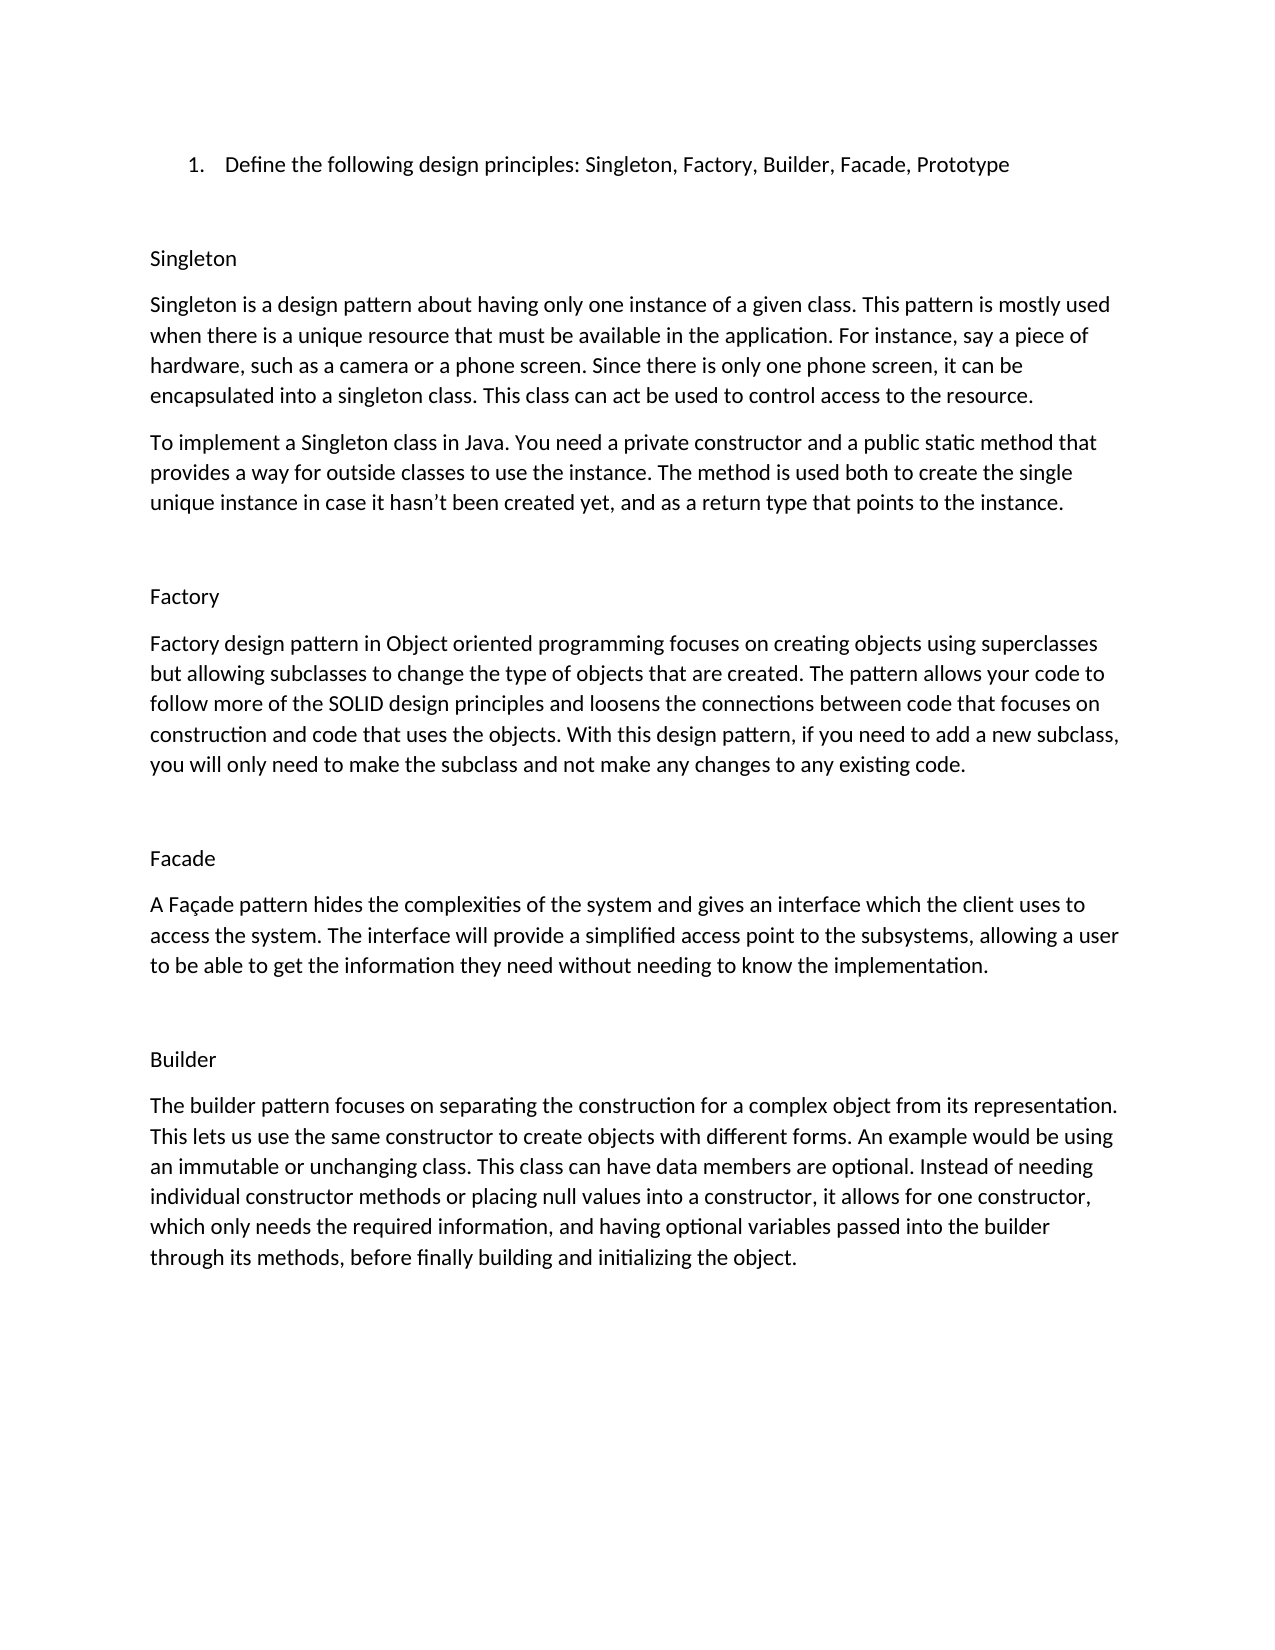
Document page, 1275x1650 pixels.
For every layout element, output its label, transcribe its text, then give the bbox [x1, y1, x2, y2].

text A Façade pattern hides the complexities of the system and gives an interface which the client uses to access the system. The interface will provide a simplified access point to the subsystems, allowing a user to be able to get the information they need without needing to know the implementation. [150, 891, 1125, 979]
text The builder pattern focuses on separating the construction for a complex object from its representation. This lets us use the same constructor to create objects with different forms. An example would be using an immutable or unchanging class. This class can have data members are optional. Instead of needing individual constructor methods or placing null values into a constructor, it allows for one constructor, which only needs the required information, and having optional variables passed into the builder through its methods, before finally building and initializing the object. [150, 1092, 1125, 1271]
text Factory design pattern in Object oriented programming focuses on creating objects using superclasses but allowing subclasses to change the type of objects that are created. The pattern allows your code to follow more of the SOLID design principles and loosens the connections between code that focuses on construction and code that uses the objects. With this design pattern, if you need to add a new subclass, you will only need to make the subclass and not make any changes to any existing code. [150, 629, 1125, 778]
text Facade [150, 844, 1125, 872]
text Singleton [150, 244, 1125, 272]
text To implement a Singleton class in Java. You need a private constructor and a public static method that provides a way for outside classes to use the instance. The method is used both to create the single unique instance in case it hasn’t been created yet, and as a return type that points to the instance. [150, 428, 1125, 517]
list Define the following design principles: Singleton, Factory, Builder, Facade, Prototype [187, 150, 1125, 178]
text Singleton is a design pattern about having only one instance of a given class. This pattern is mostly used when there is a unique resource that must be available in the application. For instance, say a piece of hardware, such as a camera or a phone screen. Since there is only one phone screen, it can be encapsulated into a singleton class. This class can act be used to control access to the resource. [150, 291, 1125, 409]
text Factory [150, 582, 1125, 610]
text Builder [150, 1045, 1125, 1073]
